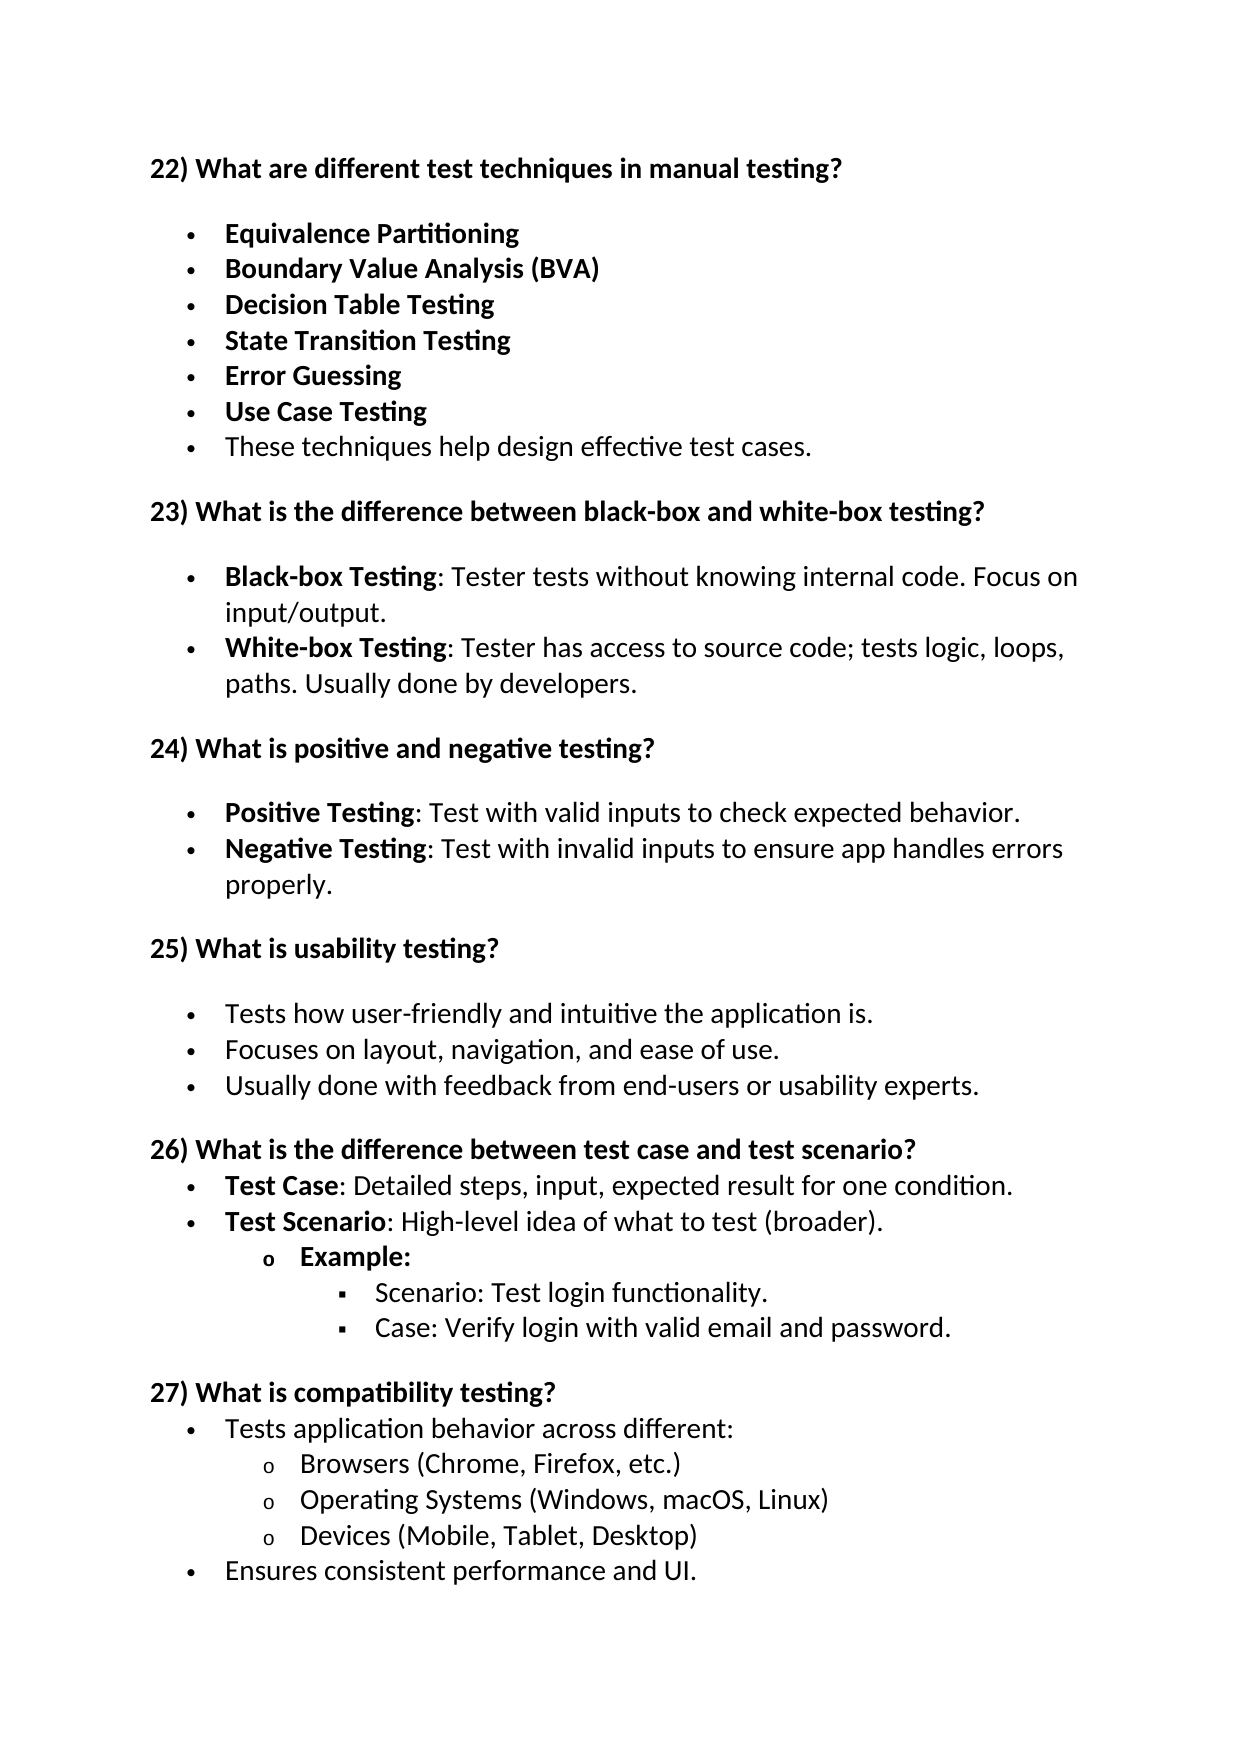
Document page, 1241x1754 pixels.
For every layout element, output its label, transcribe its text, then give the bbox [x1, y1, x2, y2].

list White-box Testing: Tester has access to source code; tests logic, loops, paths. Usually done by developers. [187, 629, 1090, 701]
text 22) What are different test techniques in manual testing? [150, 150, 1090, 186]
list Boundary Value Analysis (BVA) [187, 250, 1090, 286]
list Tests application behavior across different: [187, 1410, 1090, 1446]
list Black-box Testing: Tester tests without knowing internal code. Focus on input/output. [187, 558, 1090, 629]
text 27) What is compatibility testing? [150, 1374, 1090, 1410]
list Tests how user-friendly and intuitive the application is. [187, 995, 1090, 1031]
list Use Case Testing [187, 393, 1090, 428]
text 25) What is usability testing? [150, 931, 1090, 966]
list Equivalence Partitioning [187, 215, 1090, 250]
list Ensures consistent performance and UI. [187, 1552, 1090, 1588]
text 26) What is the difference between test case and test scenario? [150, 1131, 1090, 1167]
list Example: [262, 1238, 1090, 1274]
text 23) What is the difference between black-box and white-box testing? [150, 493, 1090, 529]
text 24) What is positive and negative testing? [150, 730, 1090, 765]
list Devices (Mobile, Tablet, Desktop) [262, 1517, 1090, 1552]
list Negative Testing: Test with invalid inputs to ensure app handles errors properly. [187, 830, 1090, 901]
list Case: Verify login with valid email and password. [337, 1309, 1090, 1345]
list Error Guessing [187, 357, 1090, 393]
list Usually done with feedback from end-users or usability experts. [187, 1067, 1090, 1102]
list Test Scenario: High-level idea of what to test (broader). [187, 1203, 1090, 1238]
list Focuses on layout, navigation, and ease of use. [187, 1031, 1090, 1067]
list State Transition Testing [187, 322, 1090, 357]
list Operating Systems (Windows, macOS, Linux) [262, 1481, 1090, 1517]
list Positive Testing: Test with valid inputs to check expected behavior. [187, 794, 1090, 830]
list Scenario: Test login functionality. [337, 1274, 1090, 1309]
list Browsers (Chrome, Firefox, etc.) [262, 1446, 1090, 1481]
list Test Case: Detailed steps, input, expected result for one condition. [187, 1167, 1090, 1203]
list Decision Table Testing [187, 286, 1090, 322]
list These techniques help design effective test cases. [187, 428, 1090, 464]
